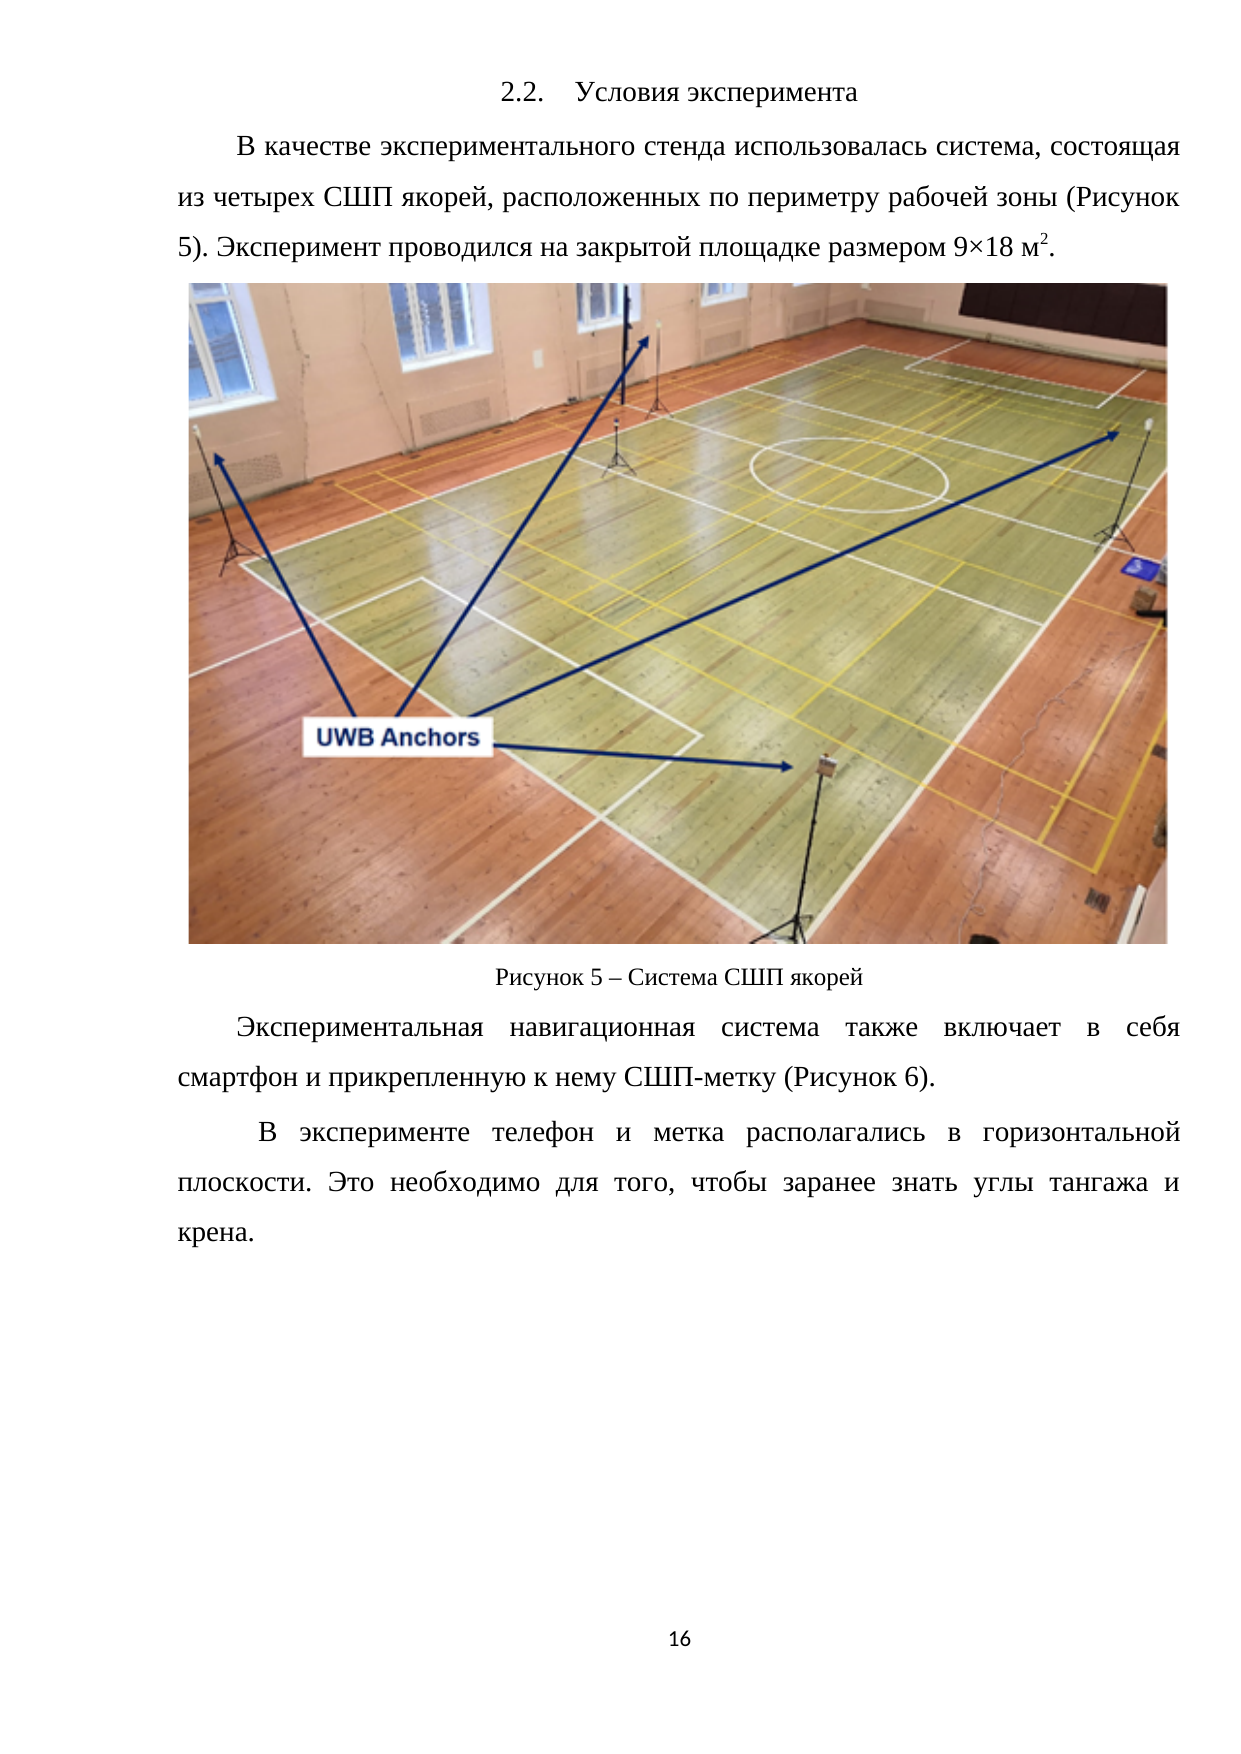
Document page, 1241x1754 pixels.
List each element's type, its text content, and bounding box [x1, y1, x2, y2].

text Экспериментальная навигационная система также включает в себя смартфон и прикрепленную к нему СШП-метку (Рисунок 6). [177, 1009, 1181, 1093]
text Рисунок 5 – Система СШП якорей [177, 962, 1181, 990]
text В качестве экспериментального стенда использовалась система, состоящая из четырех СШП якорей, расположенных по периметру рабочей зоны (Рисунок 5). Эксперимент проводился на закрытой площадке размером 9×18 м2. [177, 128, 1181, 262]
list Условия эксперимента [177, 74, 1181, 107]
picture [188, 283, 1170, 944]
text В эксперименте телефон и метка располагались в горизонтальной плоскости. Это необходимо для того, чтобы заранее знать углы тангажа и крена. [177, 1114, 1181, 1248]
